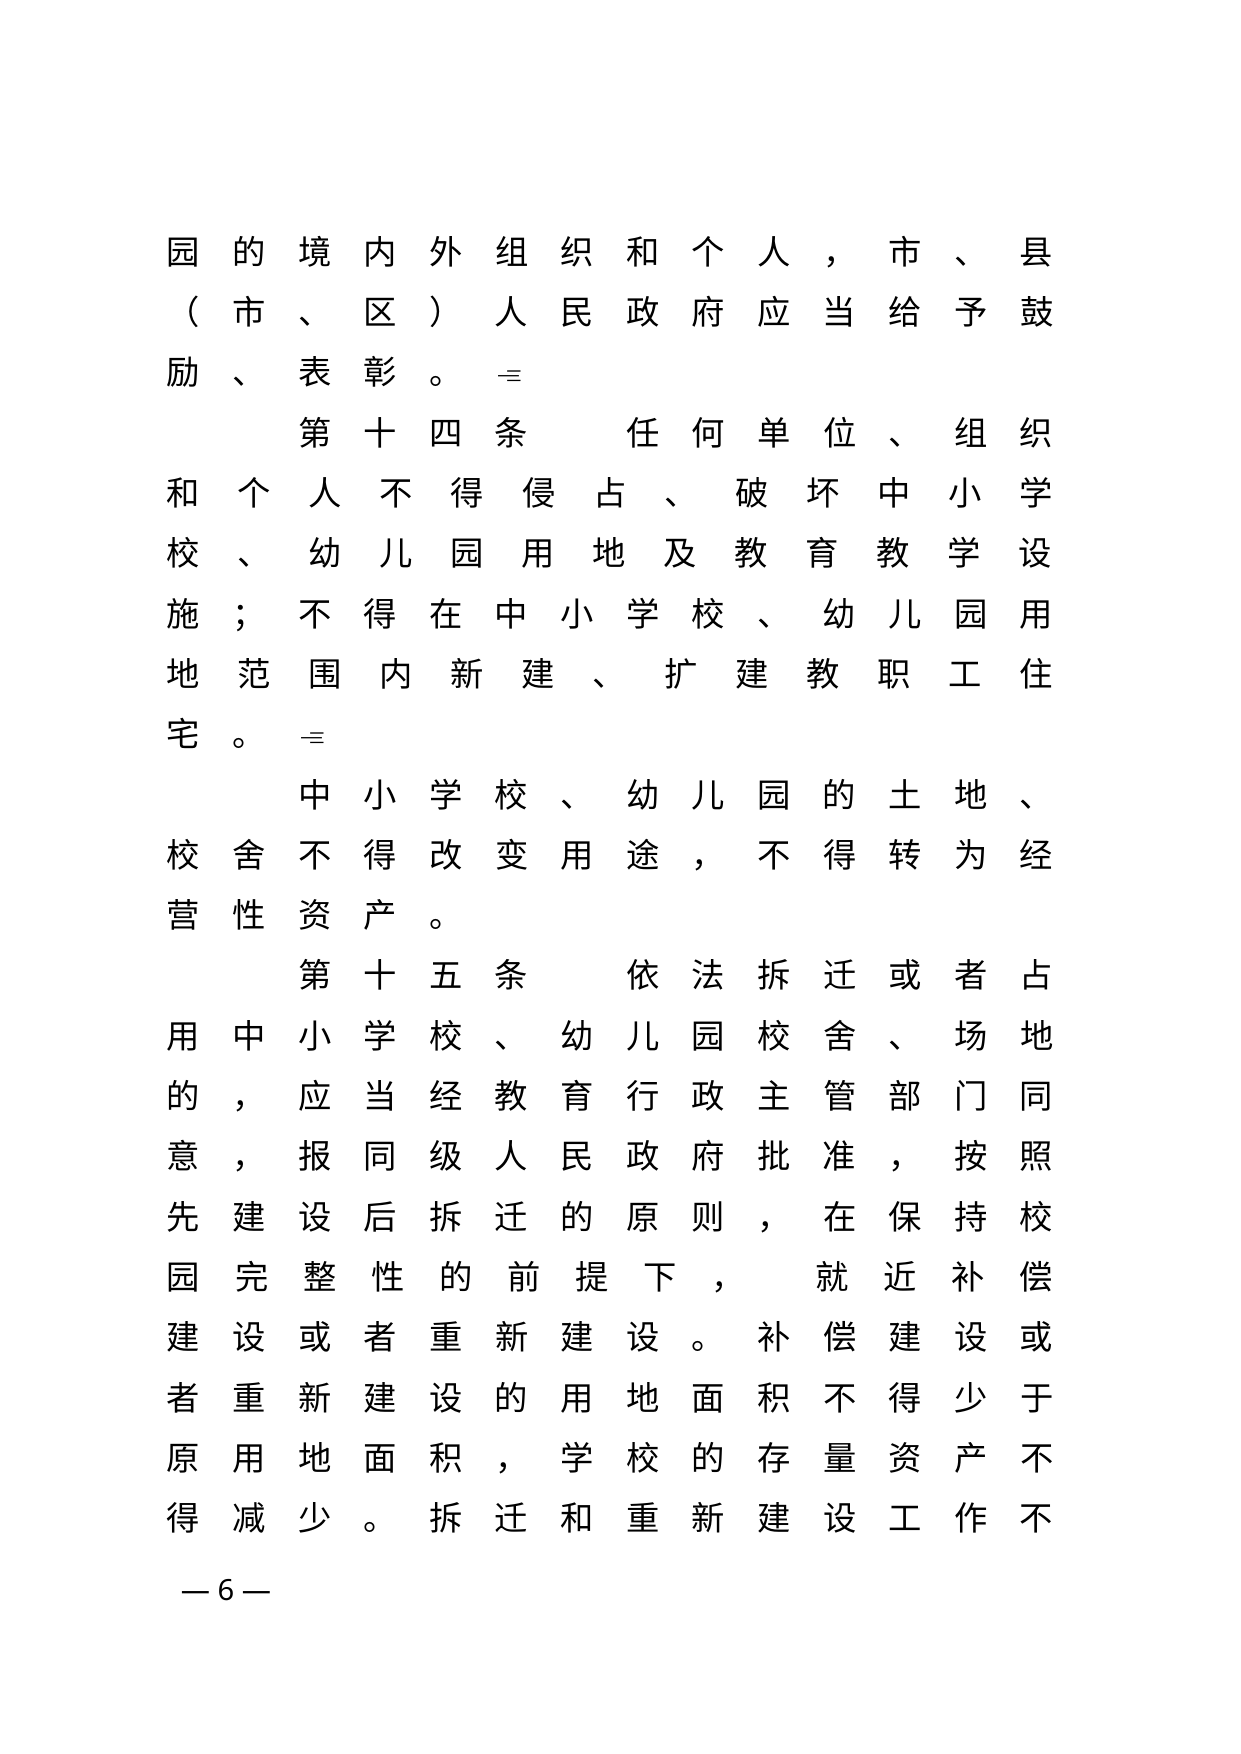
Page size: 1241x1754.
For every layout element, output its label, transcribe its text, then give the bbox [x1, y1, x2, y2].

text 中小学校、幼儿园的土地、校舍不得改变用途，不得转为经营性资产。 [167, 762, 1085, 943]
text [167, 219, 1085, 400]
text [167, 943, 1085, 1546]
text 第十四条 任何单位、组织和个人不得侵占、破坏中小学校、幼儿园用地及教育教学设施；不得在中小学校、幼儿园用地范围内新建、扩建教职工住宅。 [167, 400, 1085, 762]
